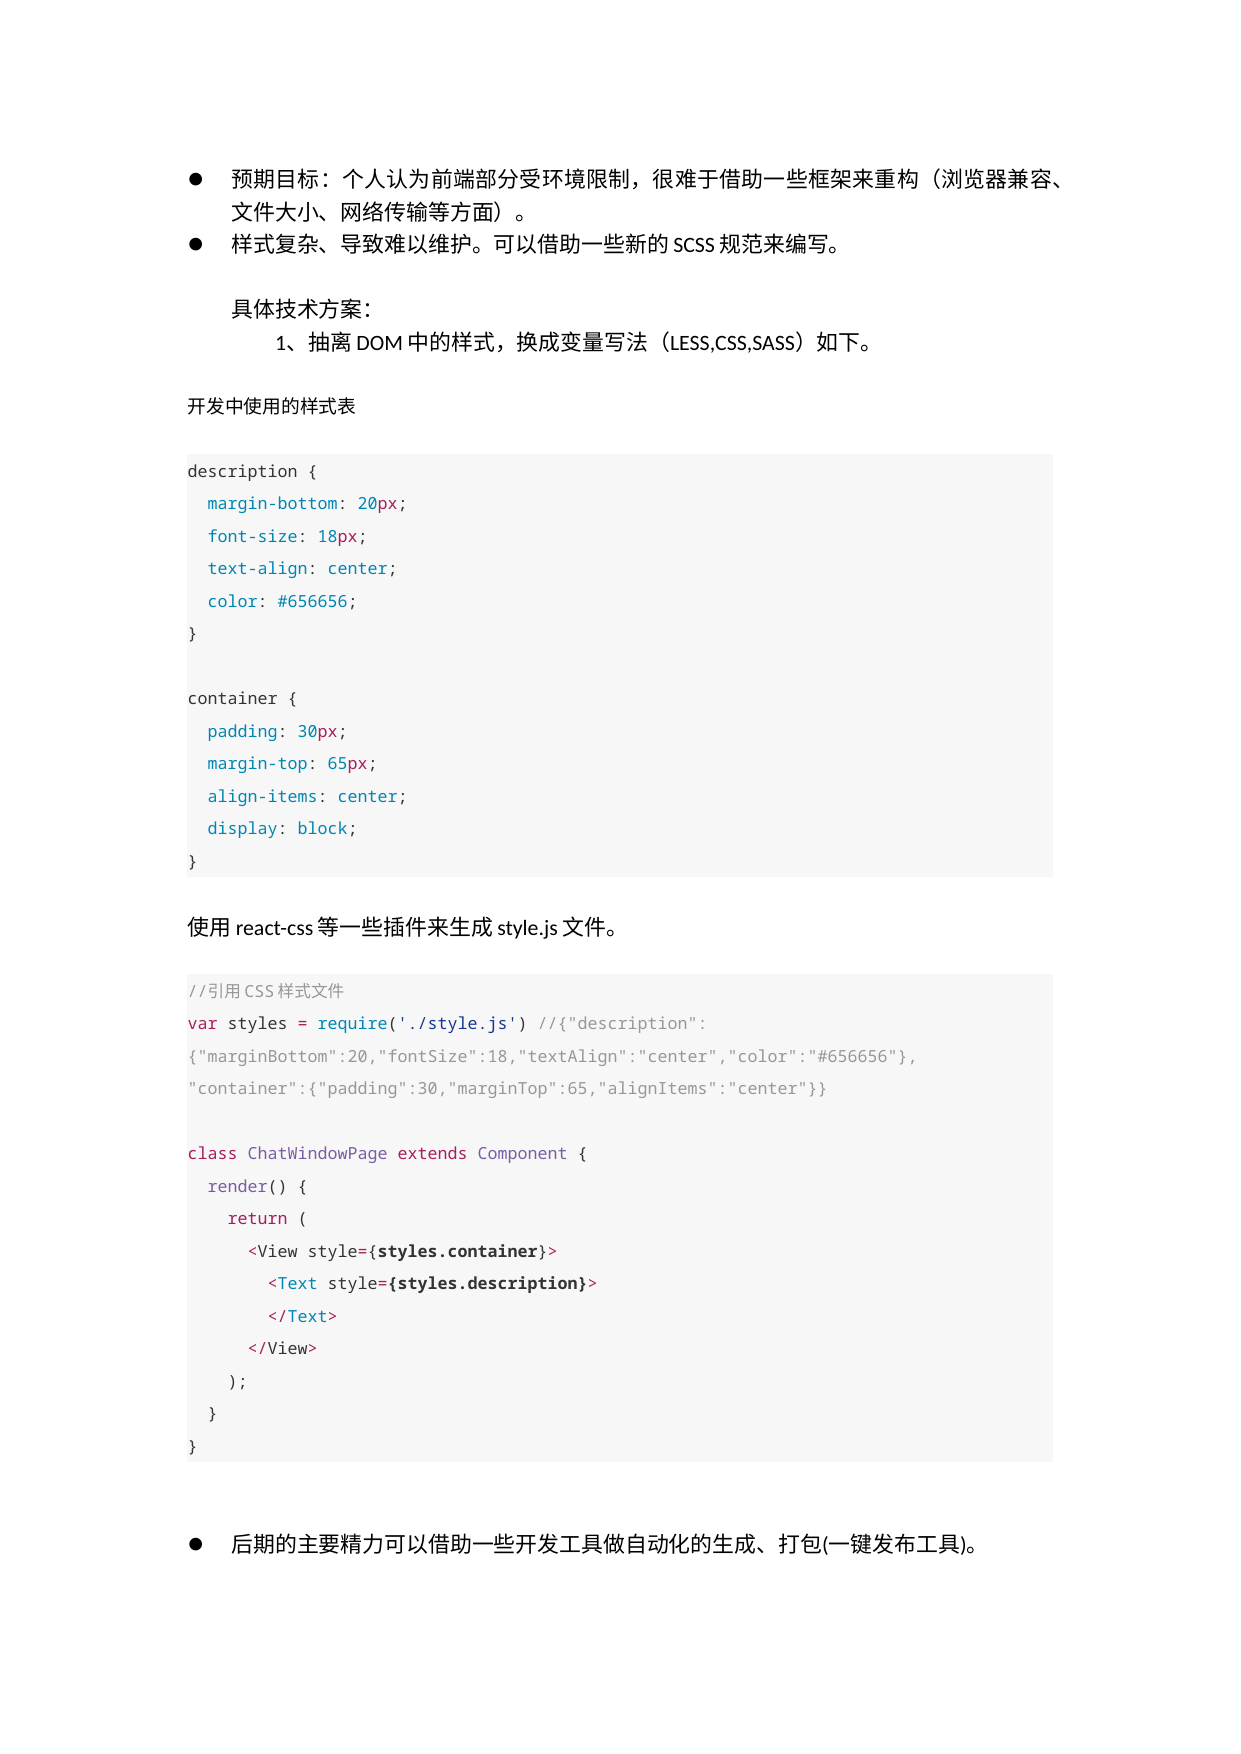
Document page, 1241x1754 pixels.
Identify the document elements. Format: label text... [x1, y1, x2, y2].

text //引用CSS样式文件 [187, 974, 1053, 1007]
text } [187, 844, 1053, 877]
text color: #656656; [187, 584, 1053, 617]
text } [187, 1397, 1053, 1429]
list 抽离DOM中的样式，换成变量写法（LESS,CSS,SASS）如下。 [275, 324, 1053, 357]
text display: block; [187, 812, 1053, 844]
list 使用react-css等一些插件来生成style.js文件。 [187, 909, 1053, 942]
text render() { [187, 1169, 1053, 1202]
text return ( [187, 1202, 1053, 1234]
text container { [187, 682, 1053, 714]
text <Text style={styles.description}> [187, 1267, 1053, 1299]
list 样式复杂、导致难以维护。可以借助一些新的SCSS规范来编写。 [187, 227, 1053, 259]
text padding: 30px; [187, 714, 1053, 747]
text </Text> [187, 1299, 1053, 1332]
text <View style={styles.container}> [187, 1234, 1053, 1267]
text "container":{"padding":30,"marginTop":65,"alignItems":"center"}} [187, 1072, 1053, 1104]
text font-size: 18px; [187, 519, 1053, 552]
text } [187, 1429, 1053, 1462]
text ); [187, 1364, 1053, 1397]
text margin-top: 65px; [187, 747, 1053, 779]
list 后期的主要精力可以借助一些开发工具做自动化的生成、打包(一键发布工具)。 [187, 1527, 1053, 1559]
text } [187, 617, 1053, 649]
list 具体技术方案： [187, 292, 1053, 324]
text margin-bottom: 20px; [187, 487, 1053, 519]
text align-items: center; [187, 779, 1053, 812]
list 预期目标：个人认为前端部分受环境限制，很难于借助一些框架来重构（浏览器兼容、文件大小、网络传输等方面）。 [187, 162, 1053, 227]
text class ChatWindowPage extends Component { [187, 1137, 1053, 1169]
list 开发中使用的样式表 [187, 389, 1053, 422]
text description { [187, 454, 1053, 487]
text text-align: center; [187, 552, 1053, 584]
text var styles = require('./style.js') //{"description":{"marginBottom":20,"fontSize":18,"textAlign":"center","color":"#656656"}, [187, 1007, 1053, 1072]
text </View> [187, 1332, 1053, 1364]
